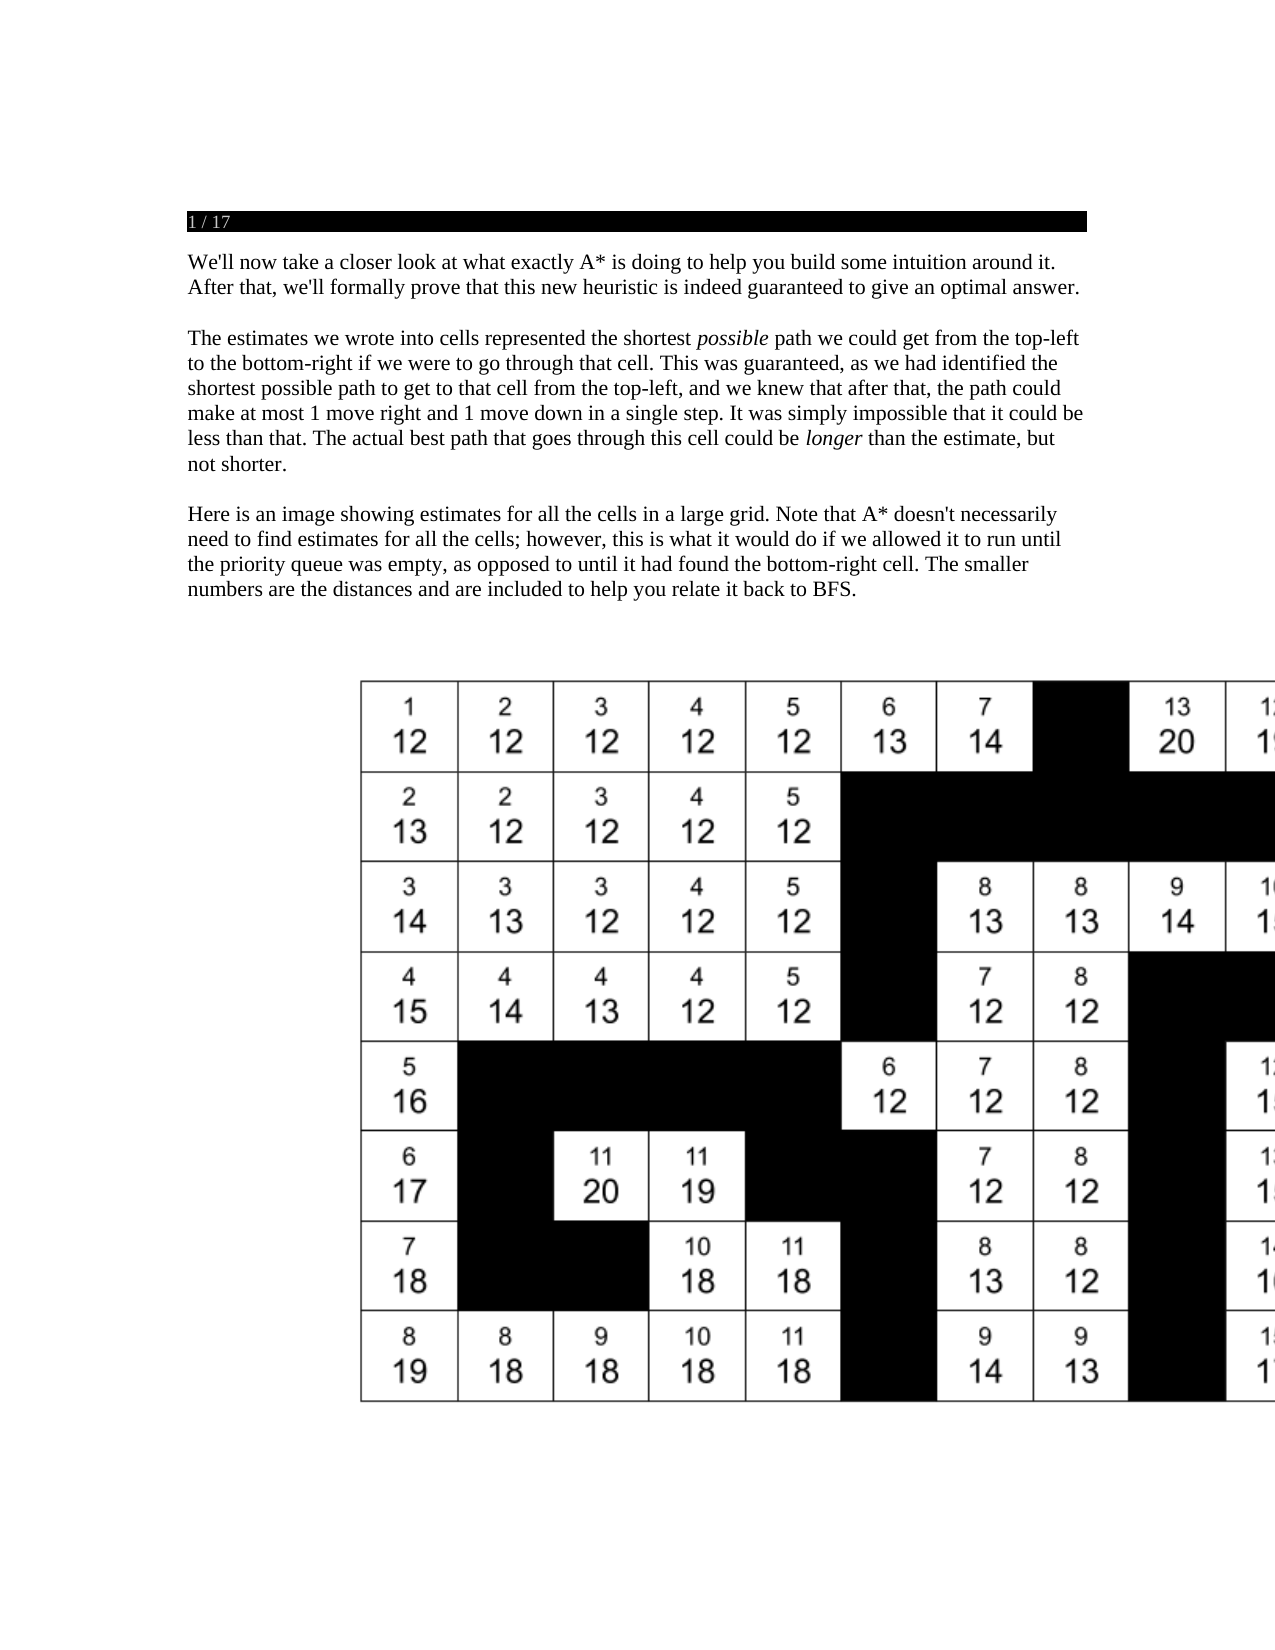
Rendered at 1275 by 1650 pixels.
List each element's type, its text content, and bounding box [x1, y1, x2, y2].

text We'll now take a closer look at what exactly A* is doing to help you build some intuition around it. After that, we'll formally prove that this new heuristic is indeed guaranteed to give an optimal answer. [187, 249, 1087, 299]
text The estimates we wrote into cells represented the shortest possible path we could get from the top-left to the bottom-right if we were to go through that cell. This was guaranteed, as we had identified the shortest possible path to get to that cell from the top-left, and we knew that after that, the path could make at most 1 move right and 1 move down in a single step. It was simply impossible that it could be less than that. The actual best path that goes through this cell could be longer than the estimate, but not shorter. [187, 324, 1087, 476]
picture [187, 626, 1275, 1457]
text Here is an image showing estimates for all the cells in a large grid. Note that A* doesn't necessarily need to find estimates for all the cells; however, this is what it would do if we allowed it to run until the priority queue was empty, as opposed to until it had found the bottom-right cell. The smaller numbers are the distances and are included to help you relate it back to BFS. [187, 501, 1087, 602]
text 1 / 17 [187, 211, 1087, 232]
